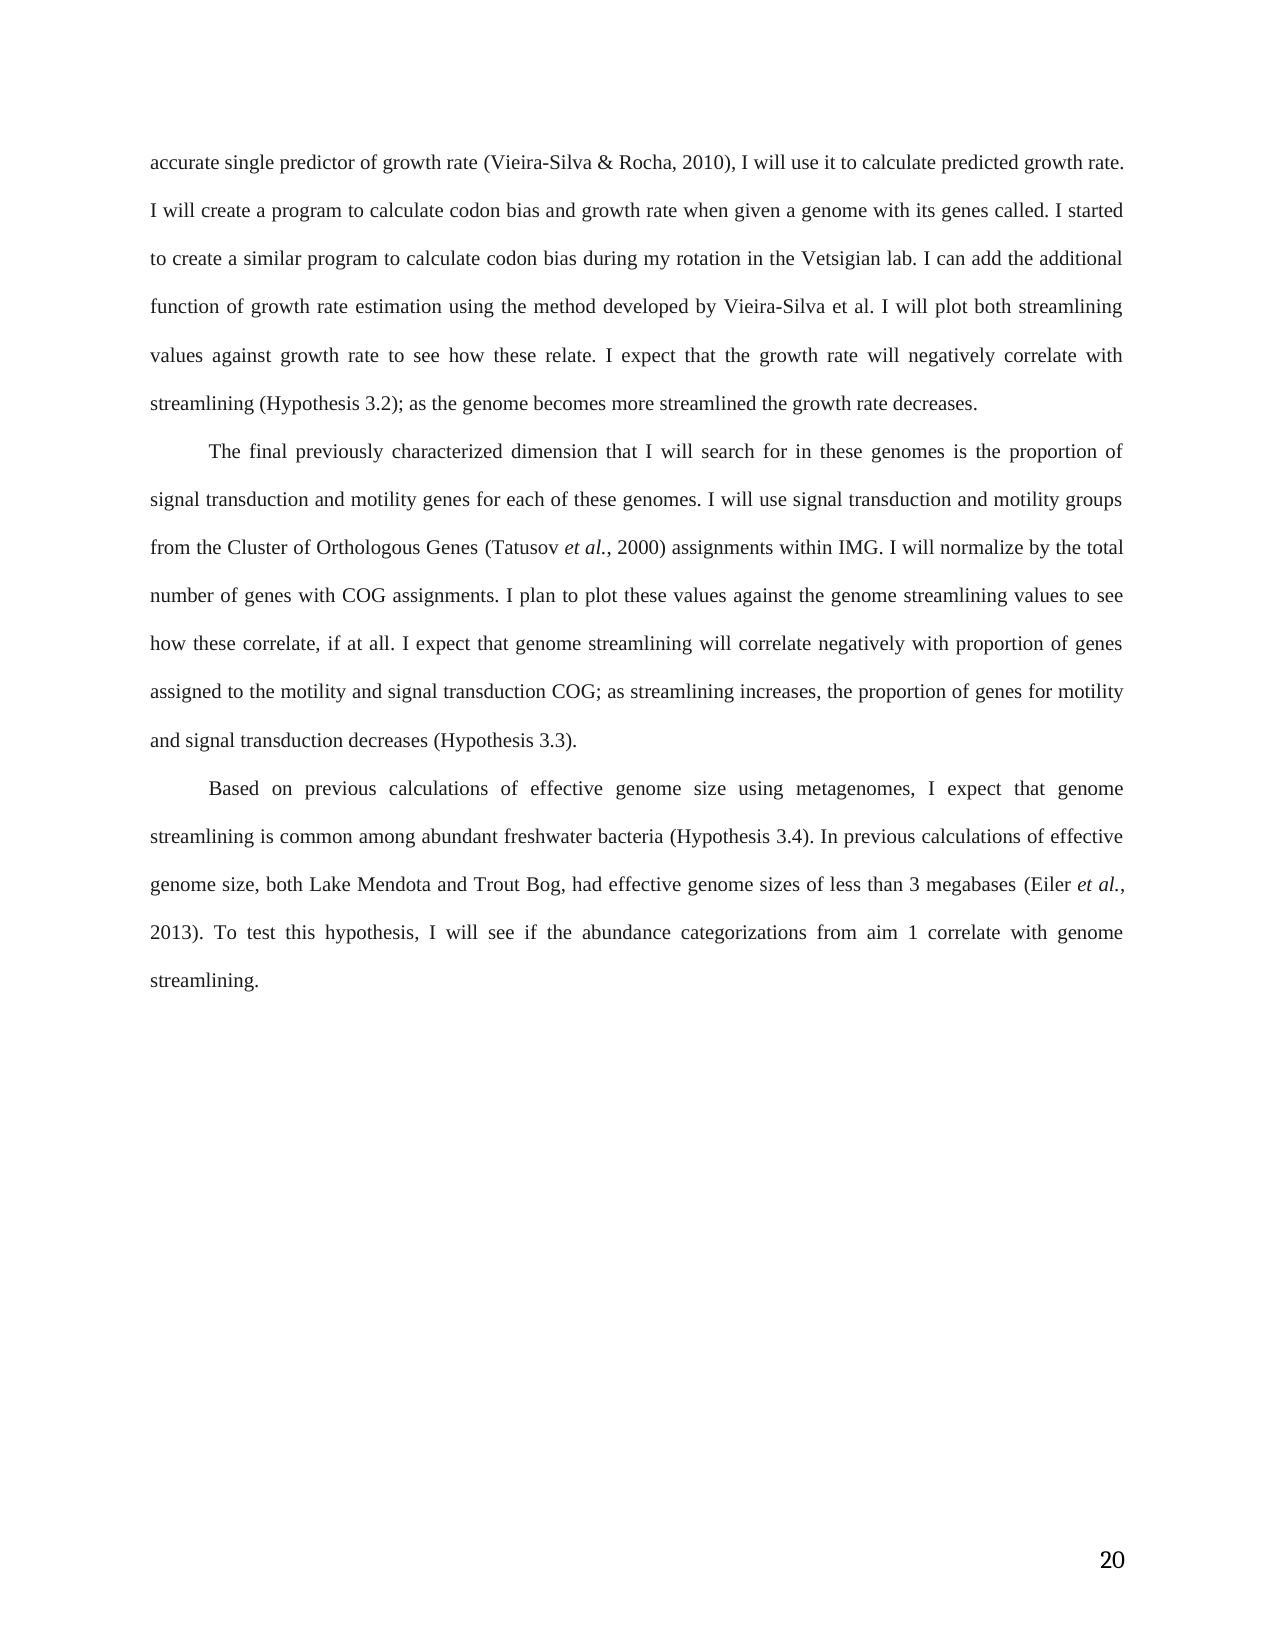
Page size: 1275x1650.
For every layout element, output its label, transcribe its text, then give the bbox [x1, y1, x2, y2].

text Based on previous calculations of effective genome size using metagenomes, I expect that genome streamlining is common among abundant freshwater bacteria (Hypothesis 3.4). In previous calculations of effective genome size, both Lake Mendota and Trout Bog, had effective genome sizes of less than 3 megabases (Eiler et al., 2013). To test this hypothesis, I will see if the abundance categorizations from aim 1 correlate with genome streamlining. [150, 776, 1125, 992]
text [150, 150, 1125, 415]
text The final previously characterized dimension that I will search for in these genomes is the proportion of signal transduction and motility genes for each of these genomes. I will use signal transduction and motility groups from the Cluster of Orthologous Genes (Tatusov et al., 2000) assignments within IMG. I will normalize by the total number of genes with COG assignments. I plan to plot these values against the genome streamlining values to see how these correlate, if at all. I expect that genome streamlining will correlate negatively with proportion of genes assigned to the motility and signal transduction COG; as streamlining increases, the proportion of genes for motility and signal transduction decreases (Hypothesis 3.3). [150, 439, 1125, 752]
